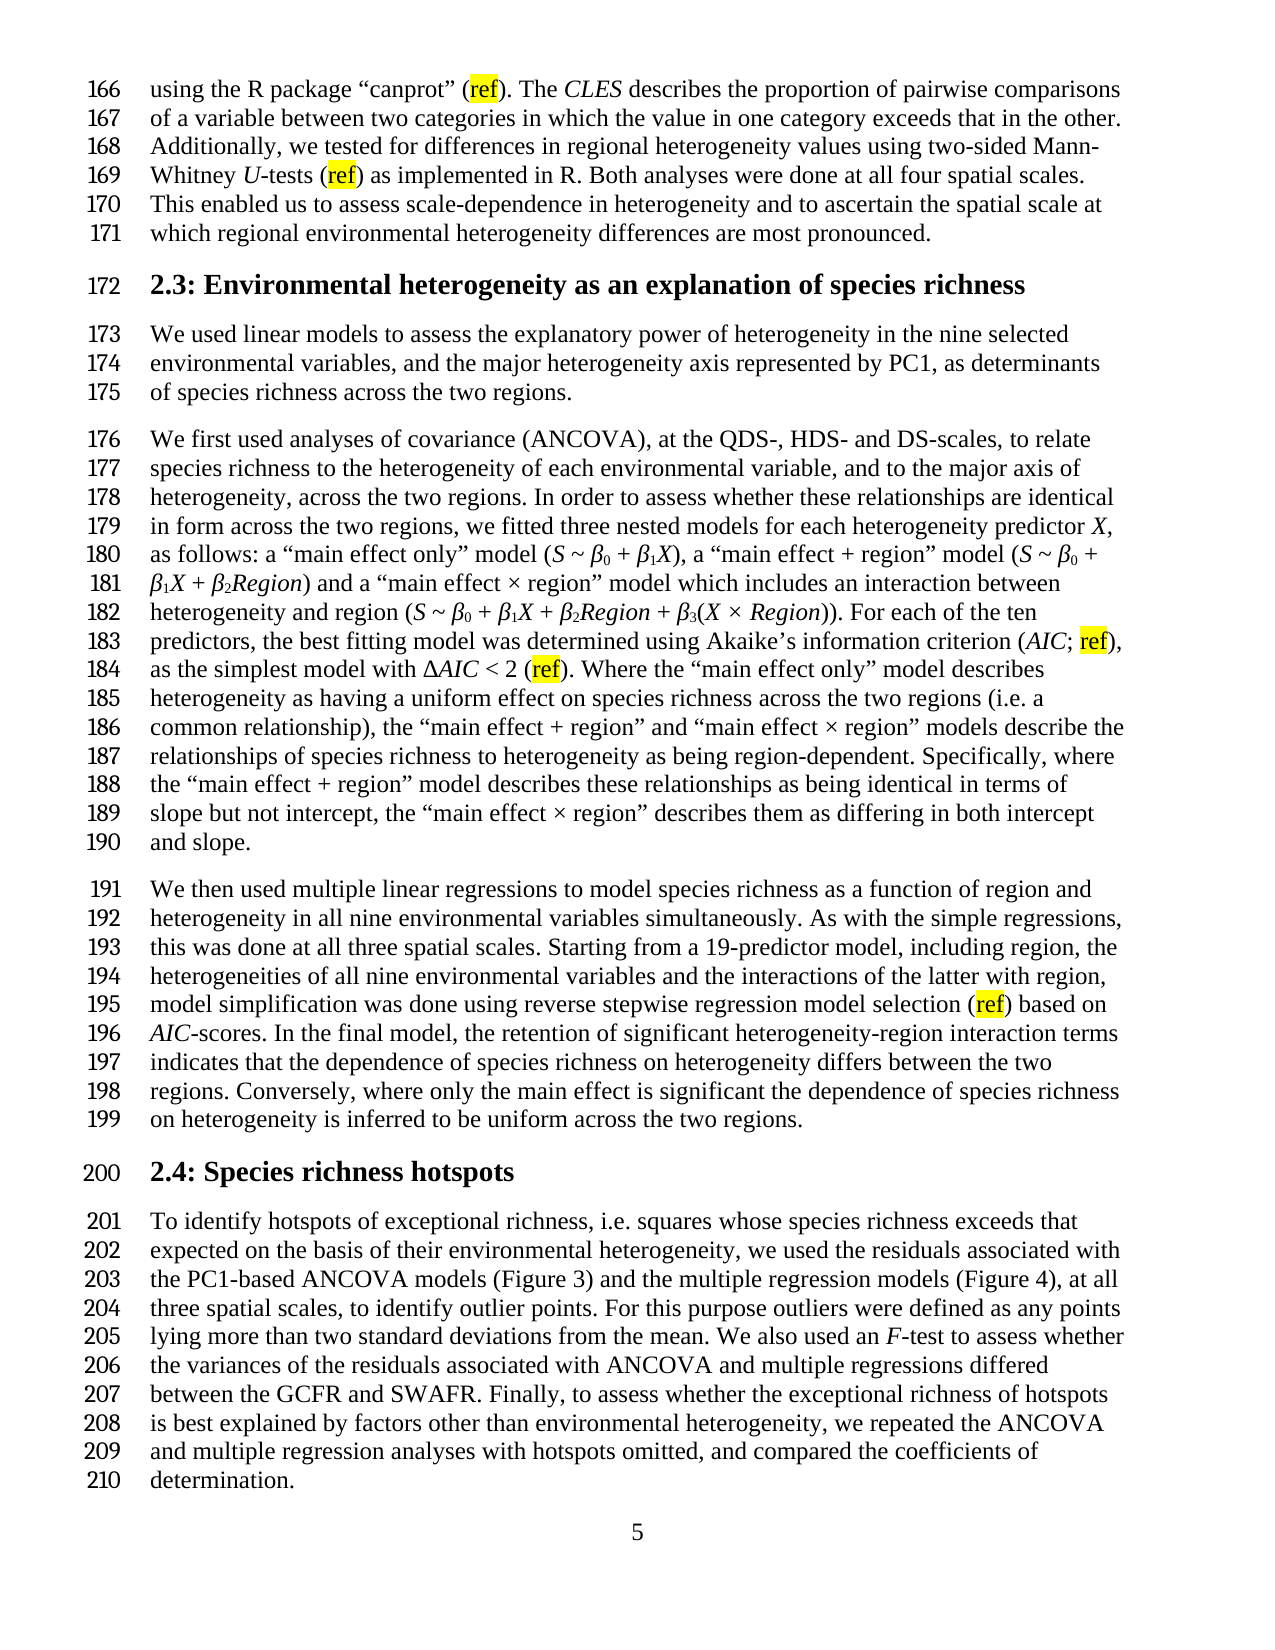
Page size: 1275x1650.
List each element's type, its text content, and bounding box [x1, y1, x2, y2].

text , we fitted three nested models for a “main effect only” model (S ~ β0 + β1X), a “main effect + region” model (S ~ β0 + β1X + β2Region) and a model an interaction regionS ~ β0 + β1X + β2Region + β3(X × Region)). he best fitting was determined using Akaike’s information criterion (AIC; ref), the simplest model with ∆AIC < 2 (ref). [150, 424, 1125, 856]
subtitle 2.3: Environmental heterogeneity as an explanation of species richness [150, 267, 1125, 301]
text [150, 74, 1125, 246]
text e used linearmodels to assess the explanatory power of heterogeneity as determinant of species richness [150, 319, 1125, 406]
